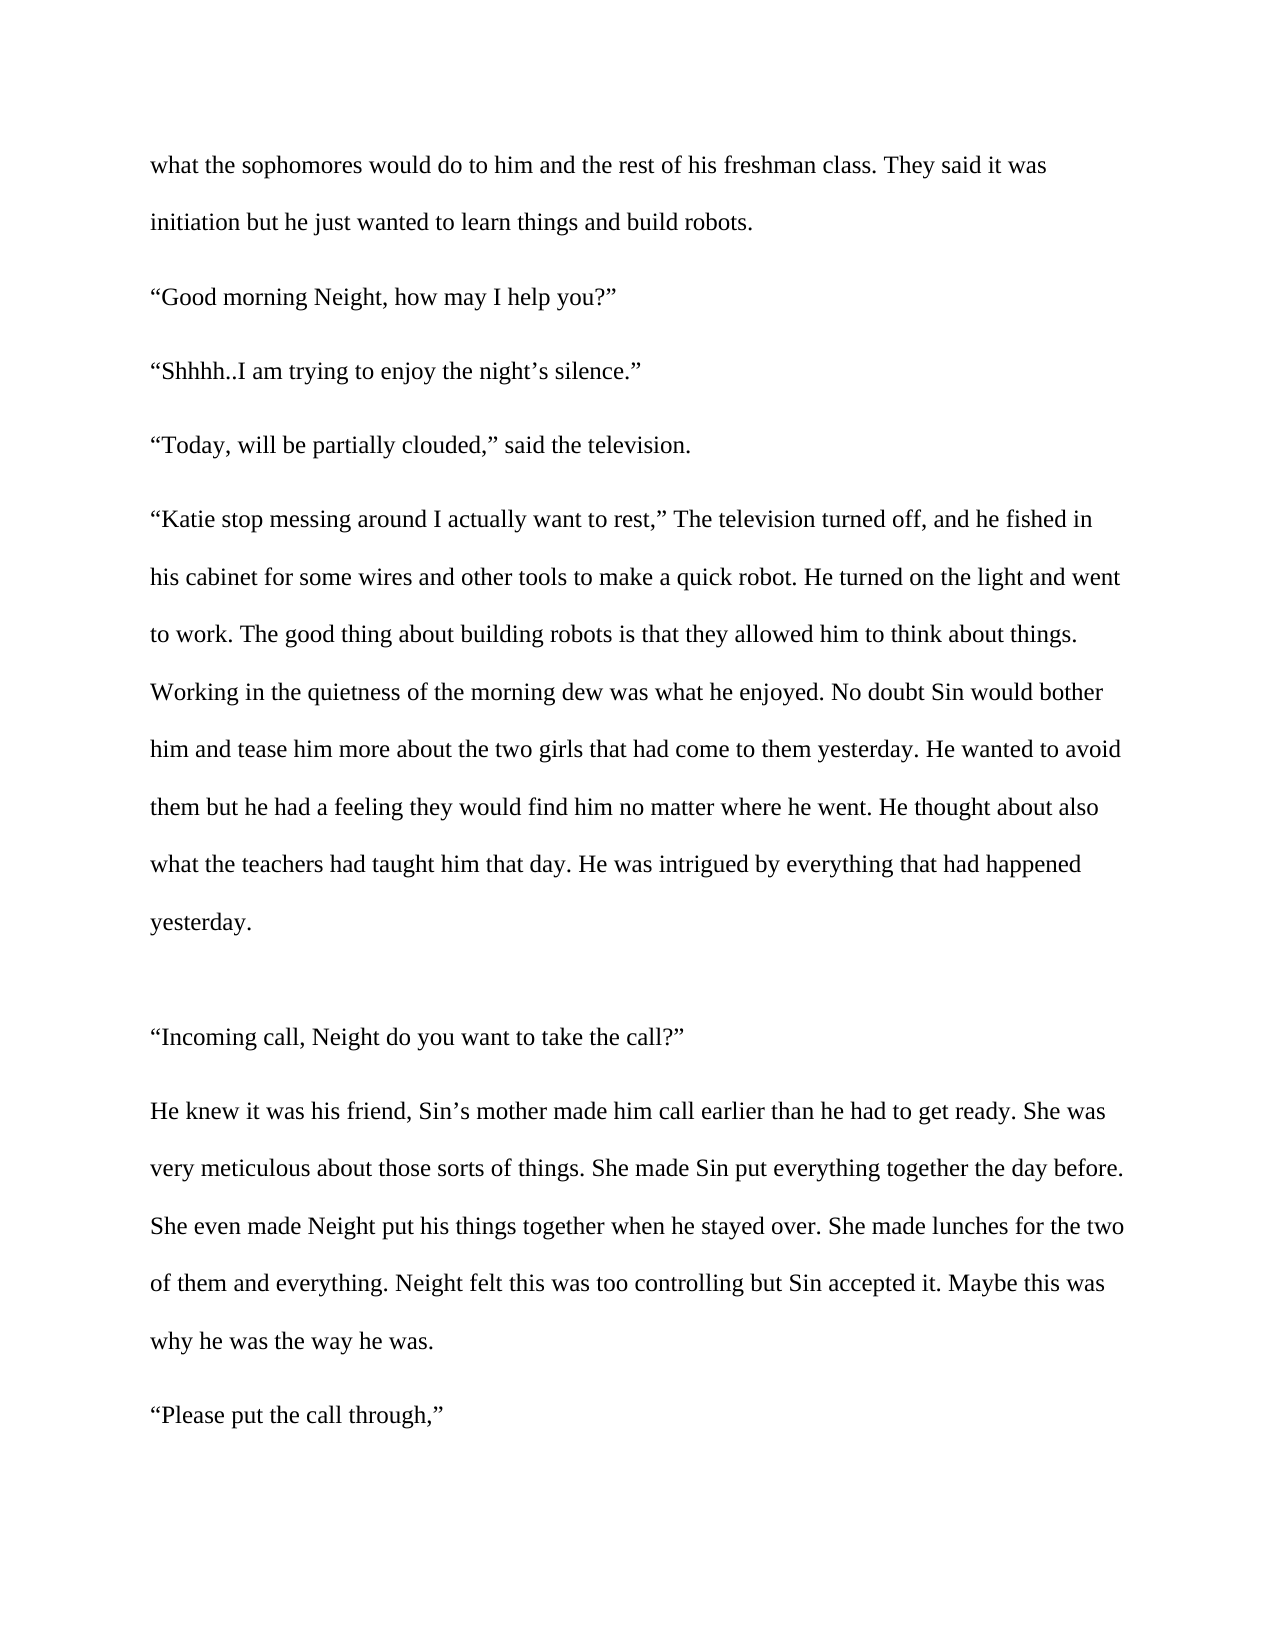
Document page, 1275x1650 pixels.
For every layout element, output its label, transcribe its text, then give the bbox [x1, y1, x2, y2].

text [150, 150, 1125, 236]
text He knew it was his friend, Sin’s mother made him call earlier than he had to get ready. She was very meticulous about those sorts of things. She made Sin put everything together the day before. She even made Neight put his things together when he stayed over. She made lunches for the two of them and everything. Neight felt this was too controlling but Sin accepted it. Maybe this was why he was the way he was. [150, 1096, 1125, 1354]
text “Today, will be partially clouded,” said the television. [150, 430, 1125, 459]
text “Katie stop messing around I actually want to rest,” The television turned off, and he fished in his cabinet for some wires and other tools to make a quick robot. He turned on the light and went to work. The good thing about building robots is that they allowed him to think about things. Working in the quietness of the morning dew was what he enjoyed. No doubt Sin would bother him and tease him more about the two girls that had come to them yesterday. He wanted to avoid them but he had a feeling they would find him no matter where he went. He thought about also what the teachers had taught him that day. He was intrigued by everything that had happened yesterday. “Incoming call, Neight do you want to take the call?” [150, 504, 1125, 1050]
text “Please put the call through,” [150, 1400, 1125, 1429]
text “Good morning Neight, how may I help you?” [150, 282, 1125, 310]
text “Shhhh..I am trying to enjoy the night’s silence.” [150, 356, 1125, 384]
